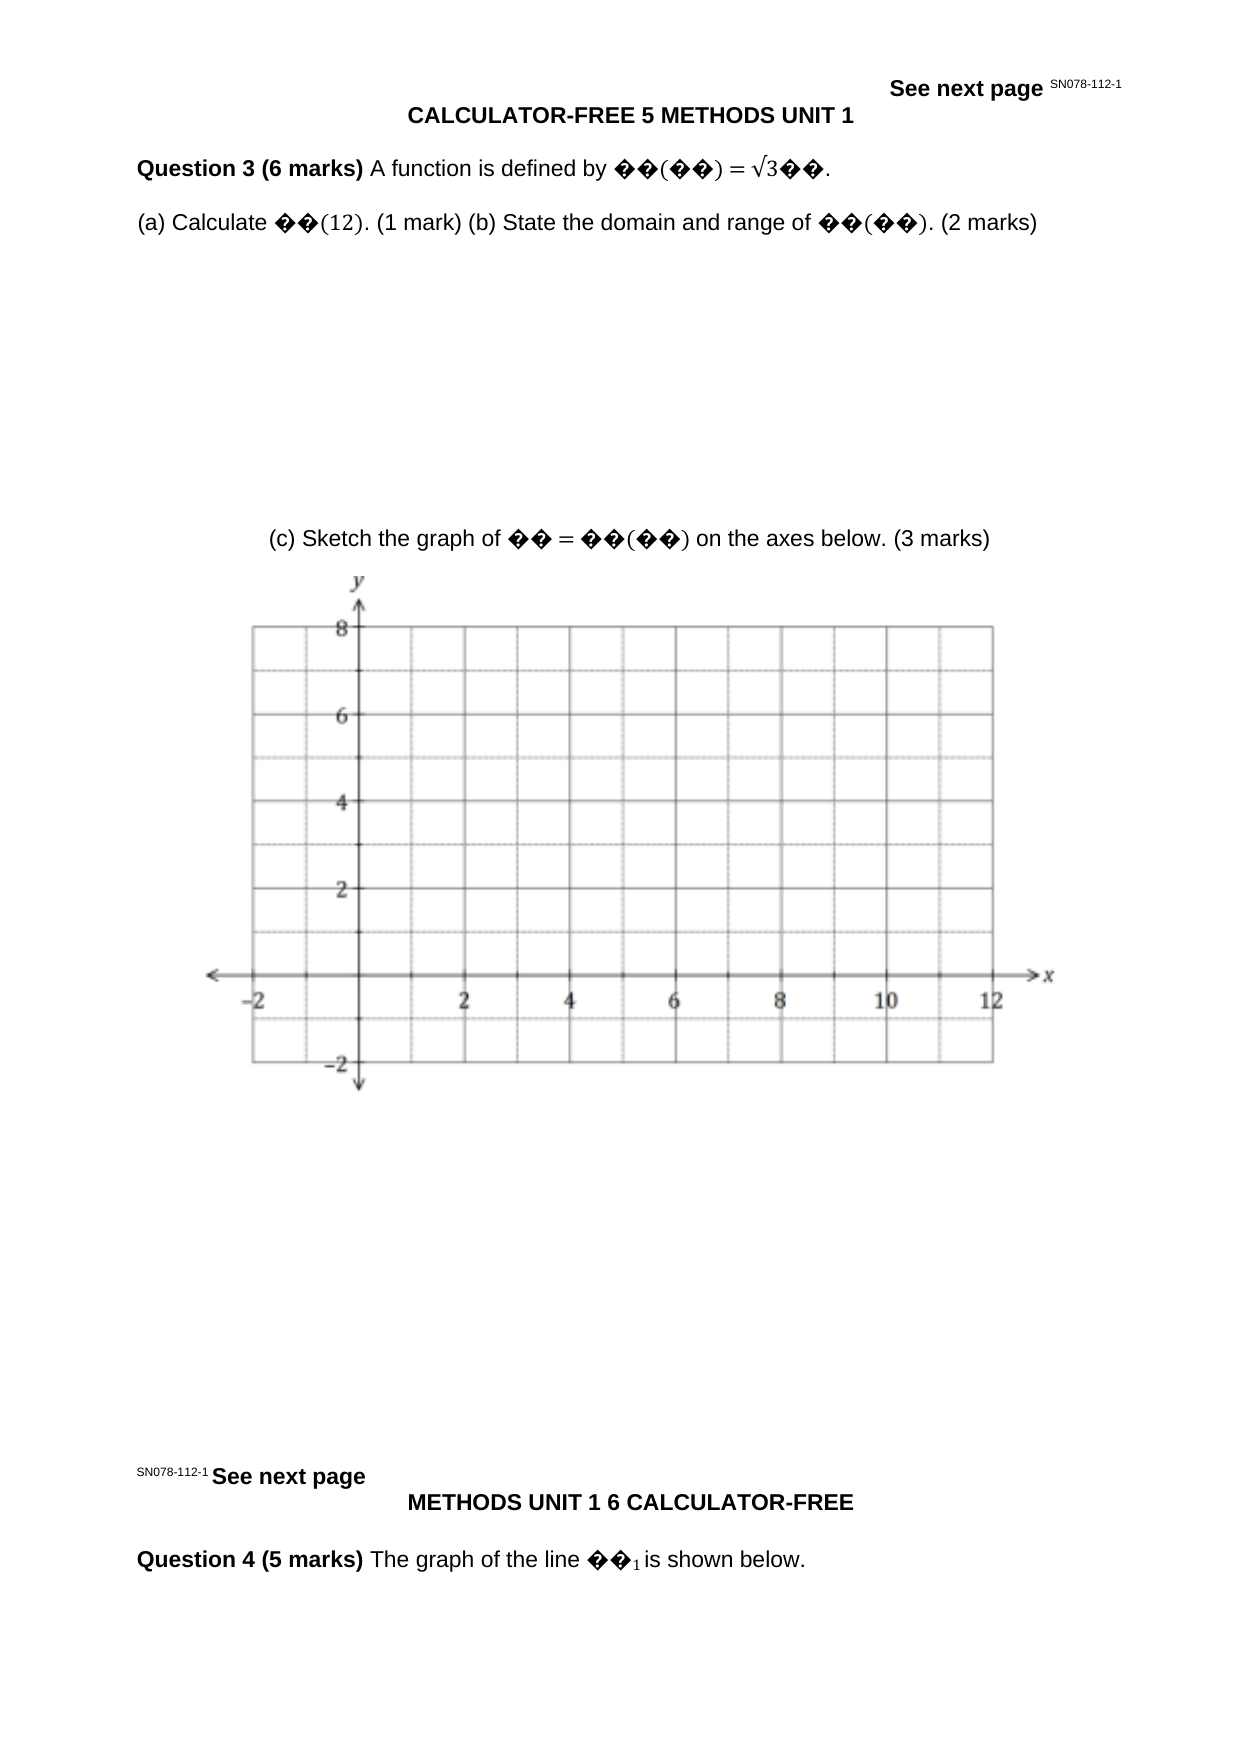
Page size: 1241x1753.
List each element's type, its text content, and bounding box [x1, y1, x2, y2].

text SN078-112-1 See next page [136, 1463, 1126, 1489]
text CALCULATOR-FREE 5 METHODS UNIT 1 [136, 102, 1126, 128]
text METHODS UNIT 1 6 CALCULATOR-FREE [136, 1489, 1126, 1515]
text See next page SN078-112-1 [136, 75, 1122, 102]
text Question 3 (6 marks) A function is defined by ��(��) = √3��. [136, 154, 1123, 181]
text (a) Calculate ��(12). (1 mark) (b) State the domain and range of ��(��). (2 marks) [137, 208, 1123, 235]
text Question 4 (5 marks) The graph of the line ��1 is shown below. [136, 1542, 1123, 1573]
picture [204, 576, 1055, 1093]
